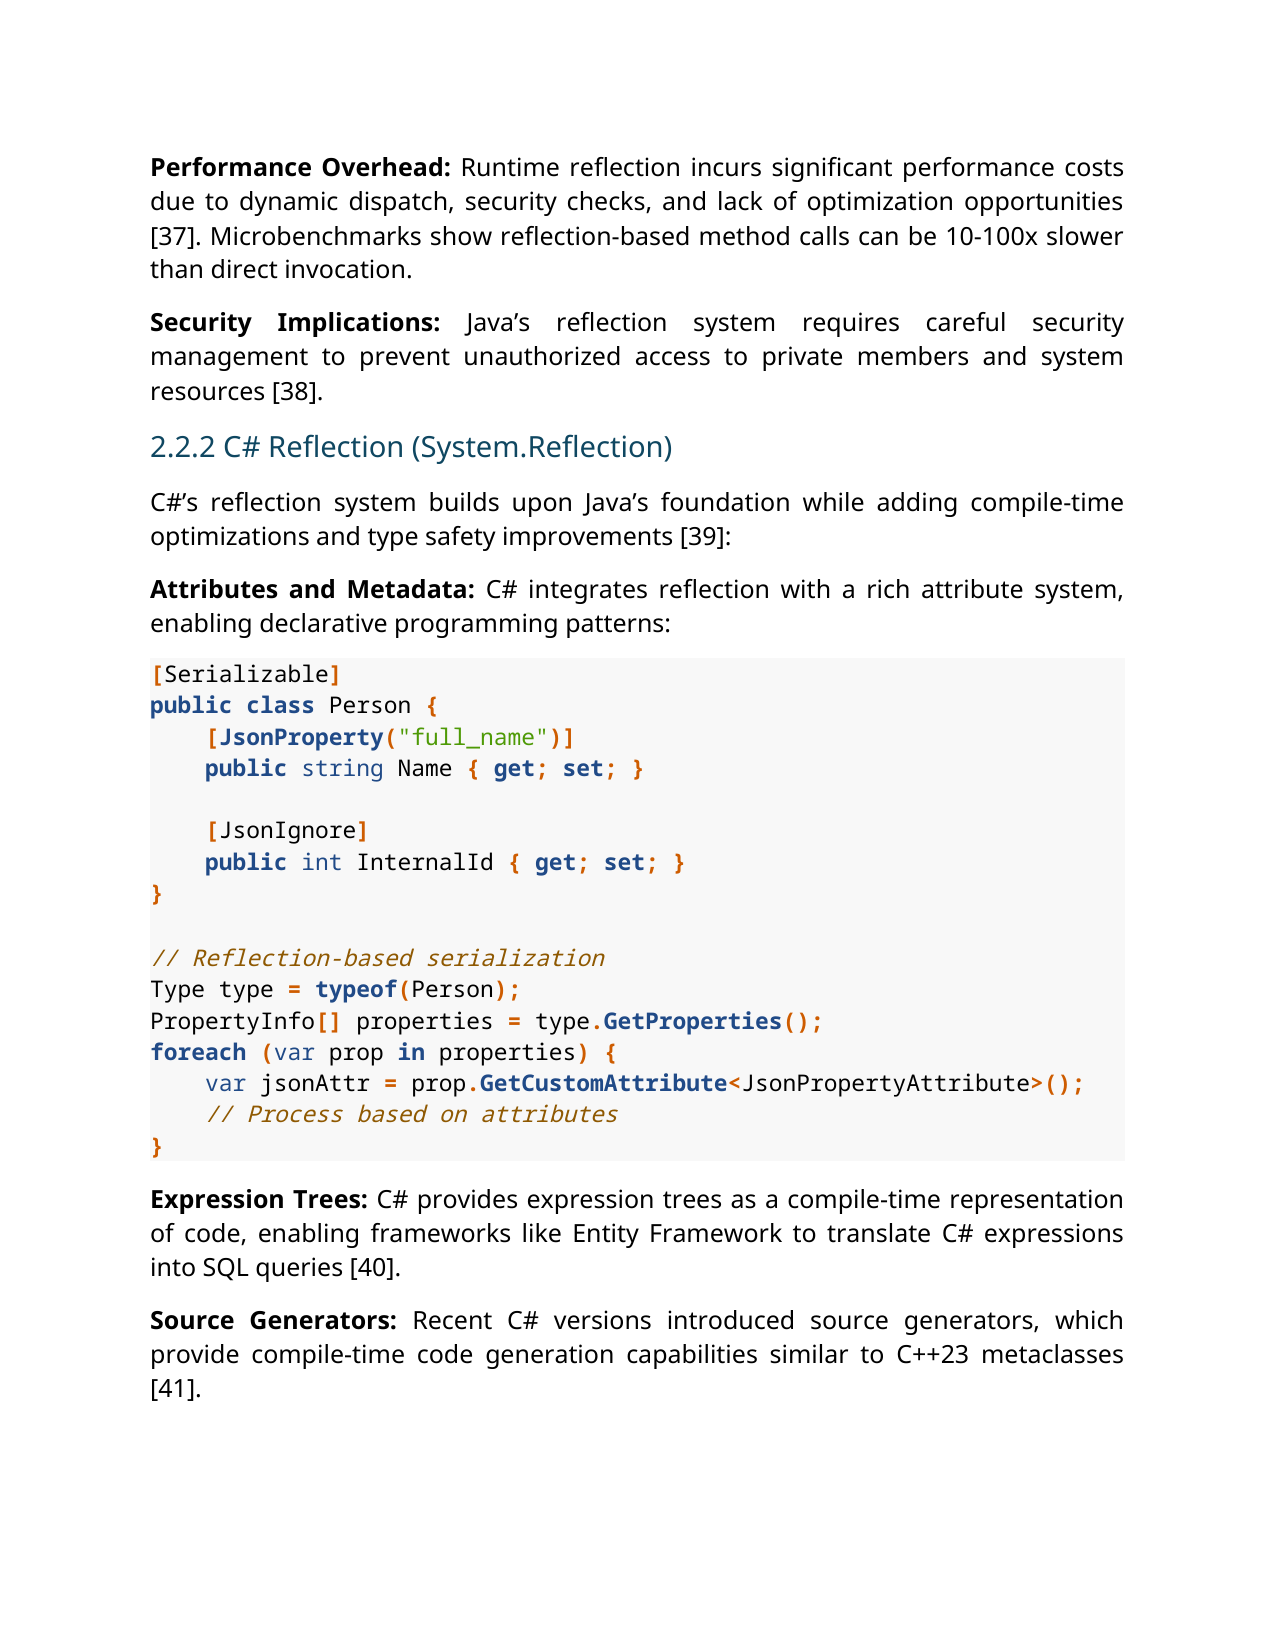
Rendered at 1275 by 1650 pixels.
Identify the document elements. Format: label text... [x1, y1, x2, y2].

text Security Implications: Java’s reflection system requires careful security management to prevent unauthorized access to private members and system resources [38]. [150, 305, 1125, 407]
text Performance Overhead: Runtime reflection incurs significant performance costs due to dynamic dispatch, security checks, and lack of optimization opportunities [37]. Microbenchmarks show reflection-based method calls can be 10-100x slower than direct invocation. [150, 150, 1125, 286]
subtitle 2.2.2 C# Reflection (System.Reflection) [150, 426, 1125, 466]
text Attributes and Metadata: C# integrates reflection with a rich attribute system, enabling declarative programming patterns: [150, 571, 1125, 639]
text [Serializable] public class Person { [JsonProperty("full_name")] public string Name { get; set; } [JsonIgnore] public int InternalId { get; set; } } // Reflection-based serialization Type type = typeof(Person); PropertyInfo[] properties = type.GetProperties(); foreach (var prop in properties) { var jsonAttr = prop.GetCustomAttribute<JsonPropertyAttribute>(); // Process based on attributes } [150, 658, 1125, 1161]
text C#’s reflection system builds upon Java’s foundation while adding compile-time optimizations and type safety improvements [39]: [150, 484, 1125, 552]
text Expression Trees: C# provides expression trees as a compile-time representation of code, enabling frameworks like Entity Framework to translate C# expressions into SQL queries [40]. [150, 1182, 1125, 1284]
text Source Generators: Recent C# versions introduced source generators, which provide compile-time code generation capabilities similar to C++23 metaclasses [41]. [150, 1303, 1125, 1405]
